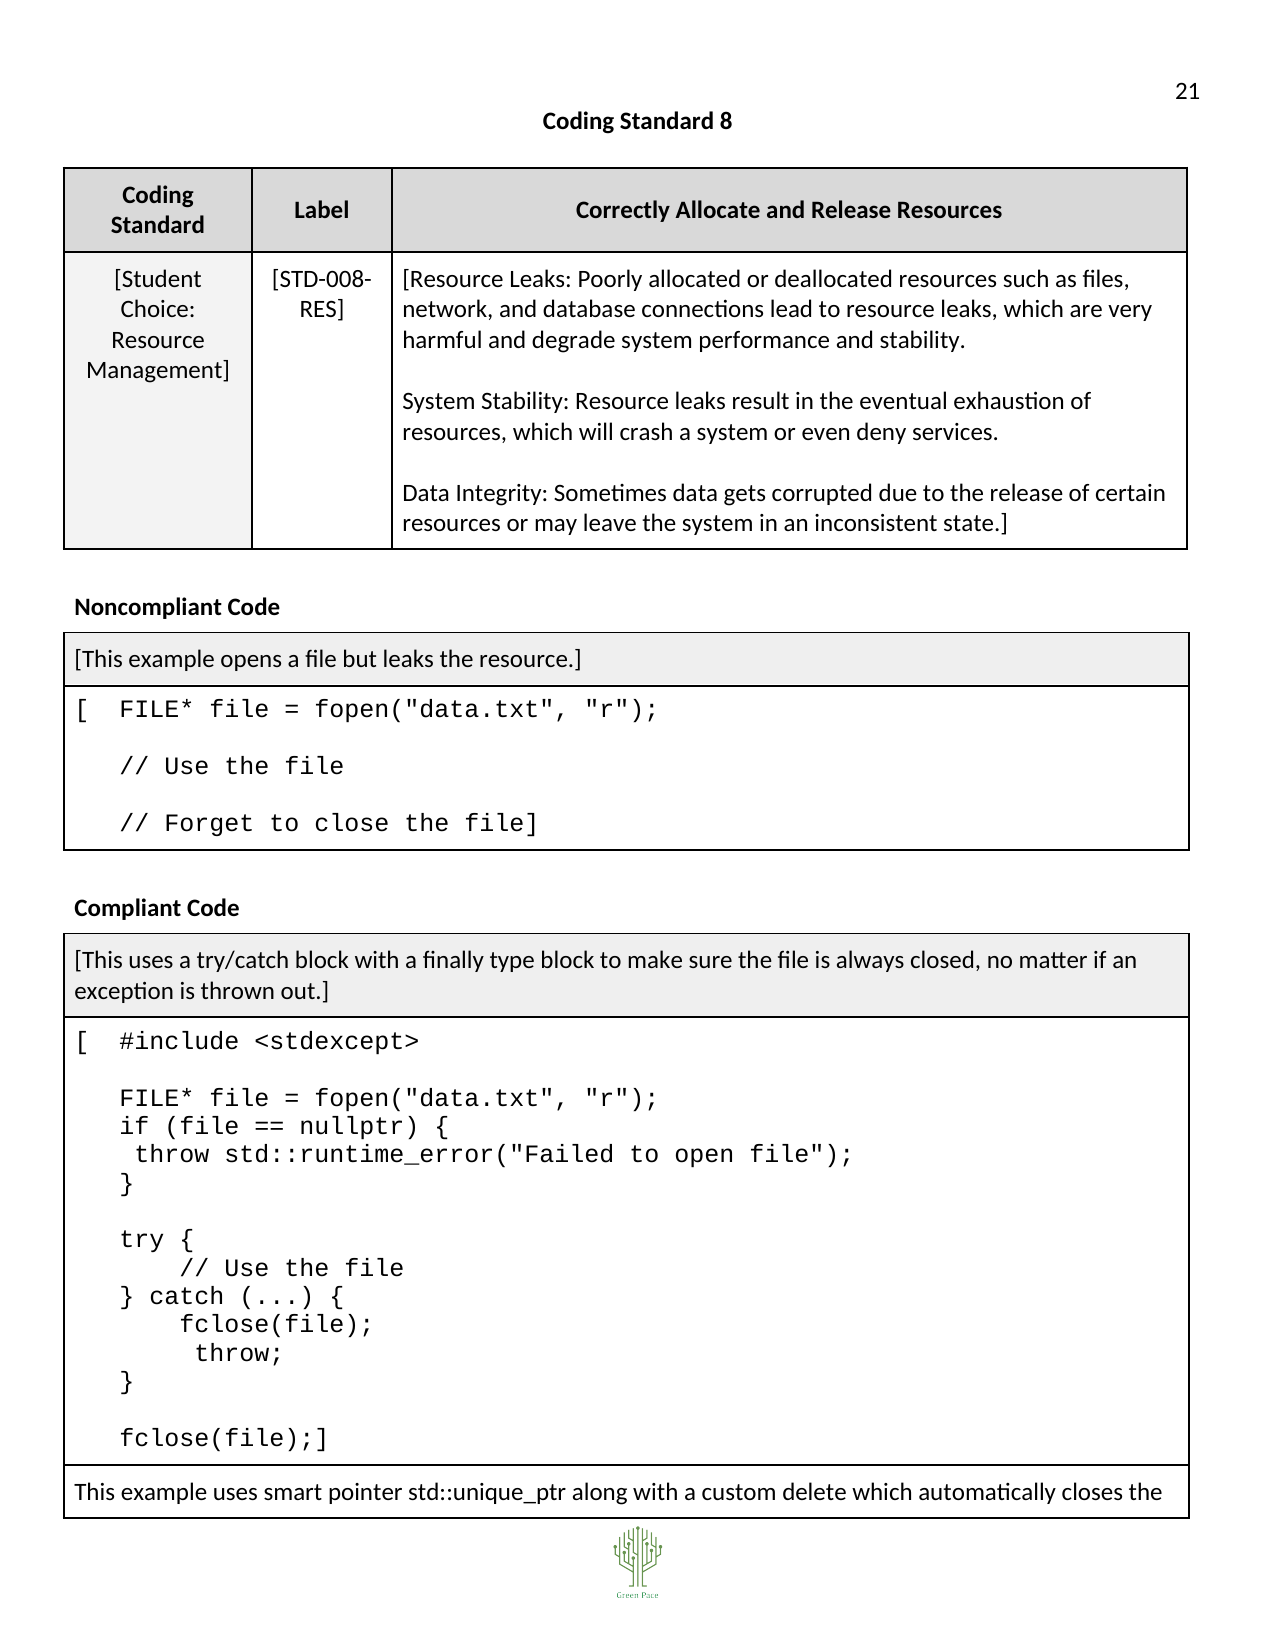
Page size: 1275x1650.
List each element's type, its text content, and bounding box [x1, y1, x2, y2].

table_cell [65, 1466, 1188, 1517]
subtitle Coding Standard 8 [75, 106, 1200, 136]
table_cell [Resource Leaks: Poorly allocated or deallocated resources such as files, network, and database connections lead to resource leaks, which are very harmful and degrade system performance and stability. System Stability: Resource leaks result in the eventual exhaustion of resources, which will crash a system or even deny services. Data Integrity: Sometimes data gets corrupted due to the release of certain resources or may leave the system in an inconsistent state.] [393, 253, 1186, 548]
table_cell [Student Choice: Resource Management] [65, 253, 251, 548]
picture [605, 1521, 670, 1606]
table_cell [This uses a try/catch block with a finally type block to make sure the file is always closed, no matter if an exception is thrown out.] [65, 934, 1188, 1016]
table_cell [This example opens a file but leaks the resource.] [65, 633, 1188, 684]
table_header Noncompliant Code [64, 581, 1189, 632]
table_header Label [253, 169, 391, 251]
table_header Coding Standard [65, 169, 251, 251]
table_cell [ FILE* file = fopen("data.txt", "r"); // Use the file // Forget to close the file] [65, 687, 1188, 849]
table_header Correctly Allocate and Release Resources [393, 169, 1186, 251]
table_cell [STD-008-RES] [253, 253, 391, 548]
table_header Compliant Code [64, 882, 1189, 933]
table_cell [ #include <stdexcept> FILE* file = fopen("data.txt", "r"); if (file == nullptr) { throw std::runtime_error("Failed to open file"); } try { // Use the file } catch (...) { fclose(file); throw; } fclose(file);] [65, 1018, 1188, 1464]
